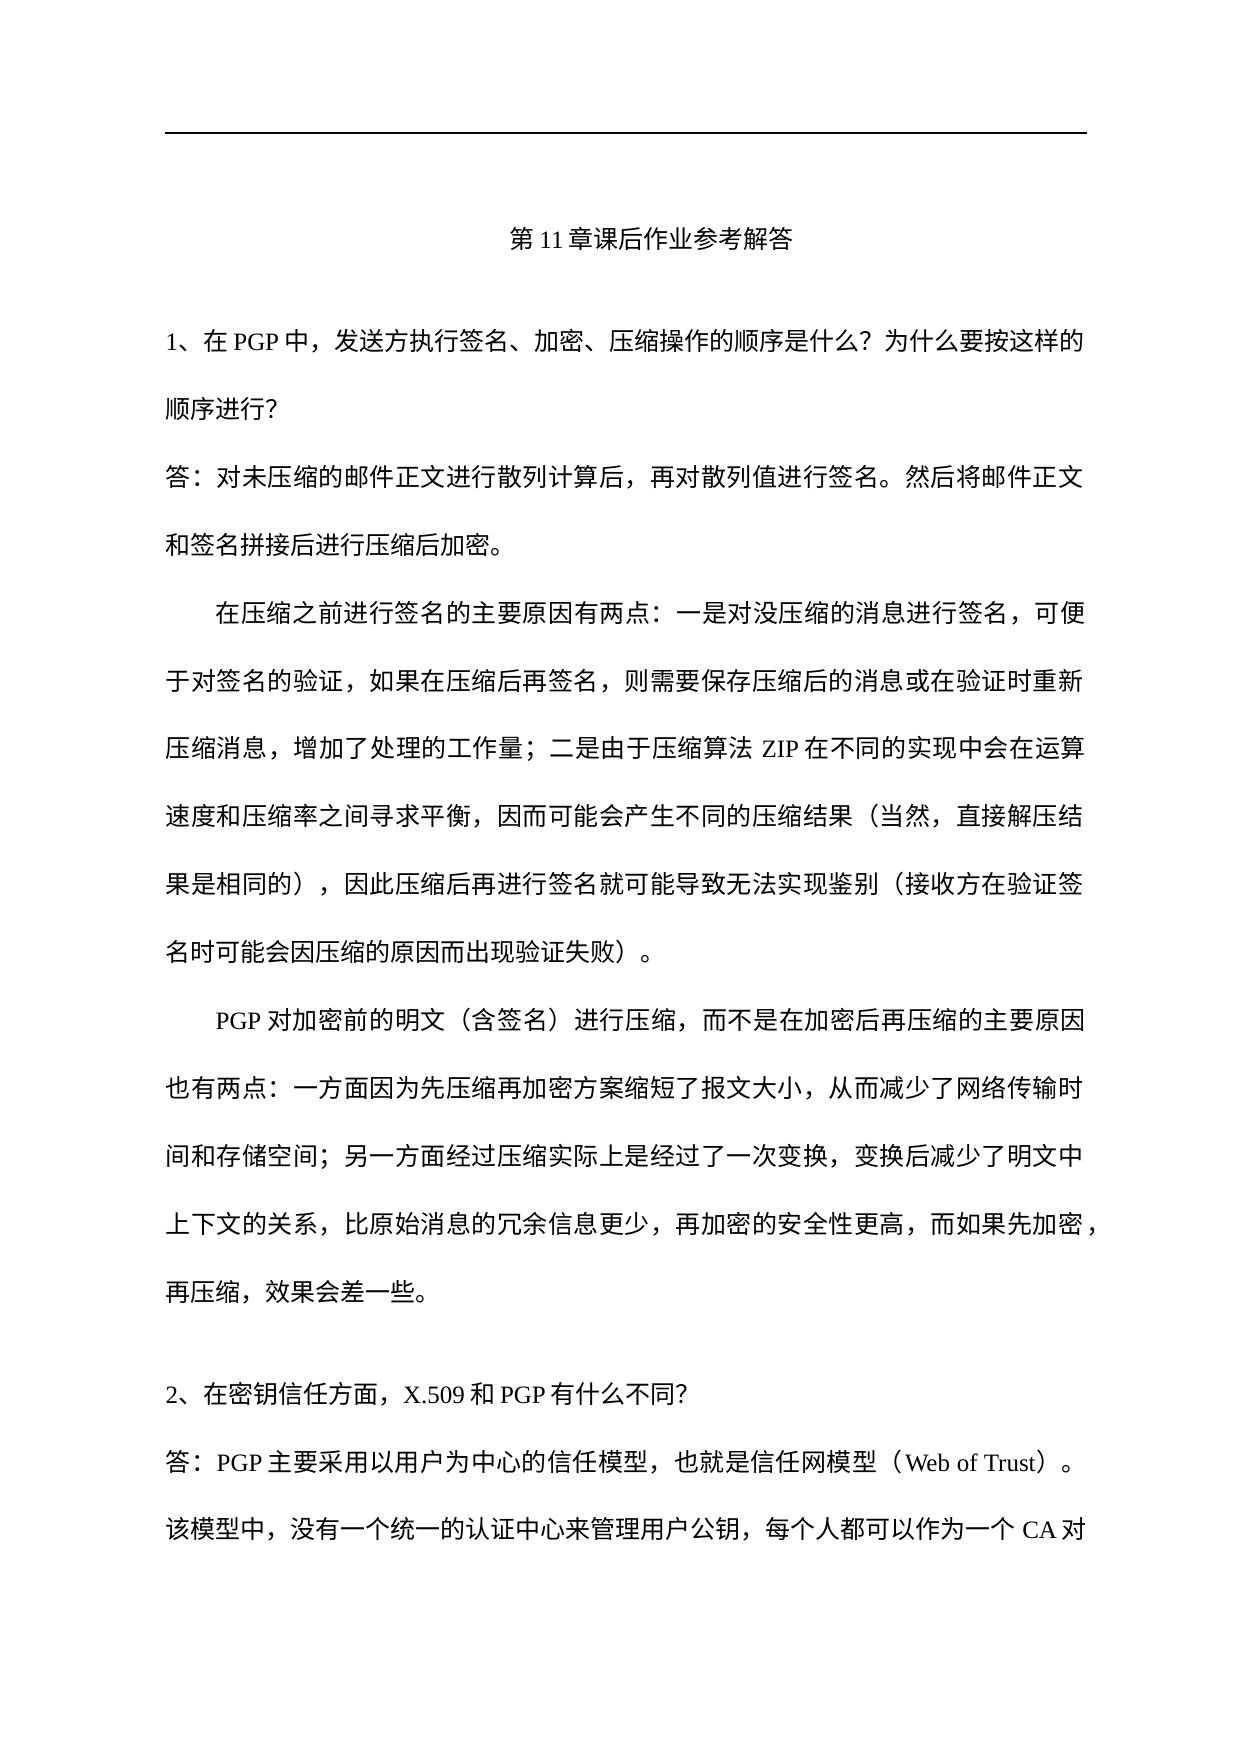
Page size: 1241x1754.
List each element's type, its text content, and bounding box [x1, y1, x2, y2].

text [165, 1426, 1087, 1562]
text 1、在PGP中，发送方执行签名、加密、压缩操作的顺序是什么？为什么要按这样的顺序进行？ [165, 306, 1087, 441]
text 2、在密钥信任方面，X.509和PGP有什么不同？ [165, 1358, 1087, 1426]
text 在压缩之前进行签名的主要原因有两点：一是对没压缩的消息进行签名，可便于对签名的验证，如果在压缩后再签名，则需要保存压缩后的消息或在验证时重新压缩消息，增加了处理的工作量；二是由于压缩算法ZIP在不同的实现中会在运算速度和压缩率之间寻求平衡，因而可能会产生不同的压缩结果（当然，直接解压结果是相同的），因此压缩后再进行签名就可能导致无法实现鉴别（接收方在验证签名时可能会因压缩的原因而出现验证失败）。 [165, 577, 1087, 985]
text PGP对加密前的明文（含签名）进行压缩，而不是在加密后再压缩的主要原因也有两点：一方面因为先压缩再加密方案缩短了报文大小，从而减少了网络传输时间和存储空间；另一方面经过压缩实际上是经过了一次变换，变换后减少了明文中上下文的关系，比原始消息的冗余信息更少，再加密的安全性更高，而如果先加密，再压缩，效果会差一些。 [165, 985, 1087, 1324]
text 答：对未压缩的邮件正文进行散列计算后，再对散列值进行签名。然后将邮件正文和签名拼接后进行压缩后加密。 [165, 441, 1087, 577]
text 第11章课后作业参考解答 [165, 204, 1087, 272]
